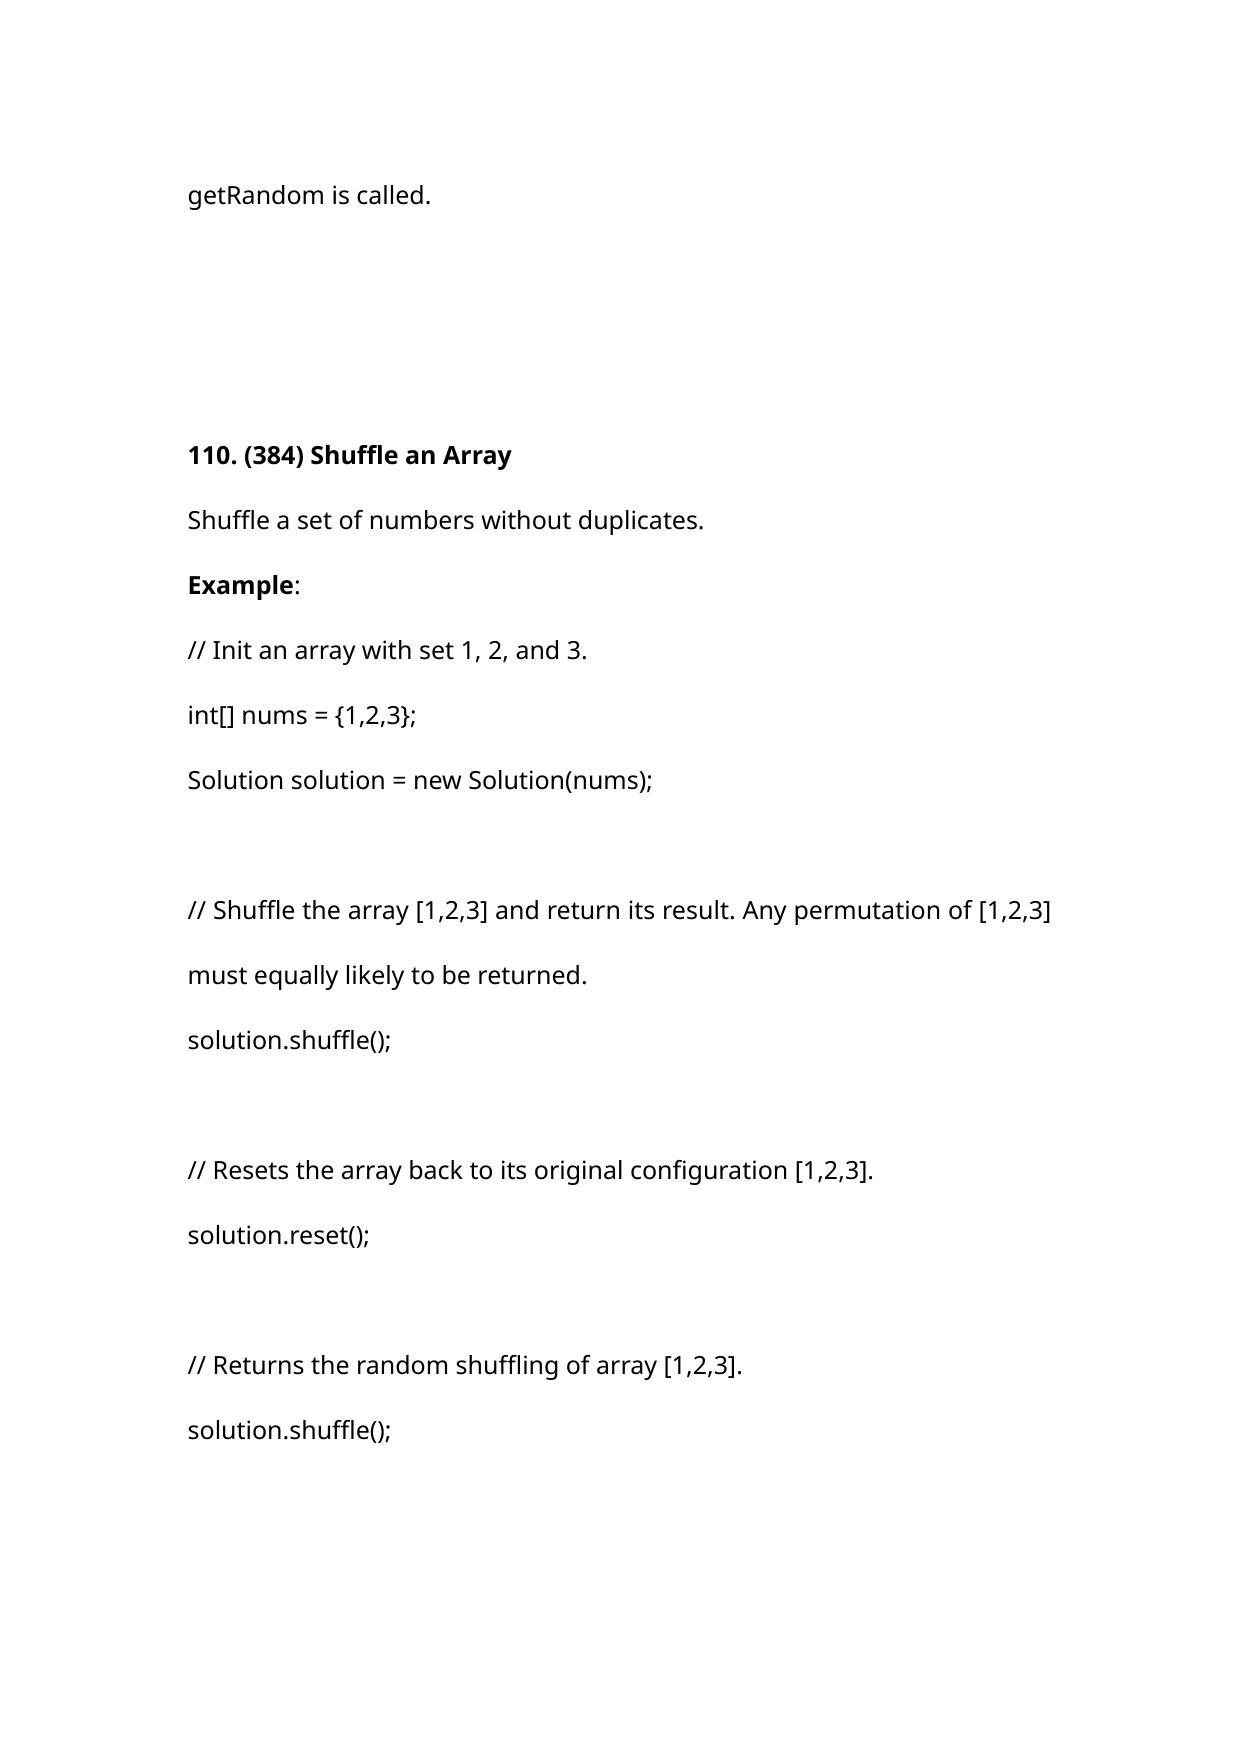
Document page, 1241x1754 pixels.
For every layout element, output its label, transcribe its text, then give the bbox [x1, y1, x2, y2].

text // Returns the random shuffling of array [1,2,3]. [187, 1332, 1053, 1397]
text solution.shuffle(); [187, 1397, 1053, 1462]
text // Init an array with set 1, 2, and 3. [187, 617, 1053, 682]
text 110. (384) Shuffle an Array [187, 422, 1053, 487]
text int[] nums = {1,2,3}; [187, 682, 1053, 747]
text // Resets the array back to its original configuration [1,2,3]. [187, 1137, 1053, 1202]
text Example: [187, 552, 1053, 617]
text Solution solution = new Solution(nums); [187, 747, 1053, 812]
text solution.reset(); [187, 1202, 1053, 1267]
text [187, 162, 1053, 227]
text Shuffle a set of numbers without duplicates. [187, 487, 1053, 552]
text solution.shuffle(); [187, 1007, 1053, 1072]
text // Shuffle the array [1,2,3] and return its result. Any permutation of [1,2,3] must equally likely to be returned. [187, 877, 1053, 1007]
